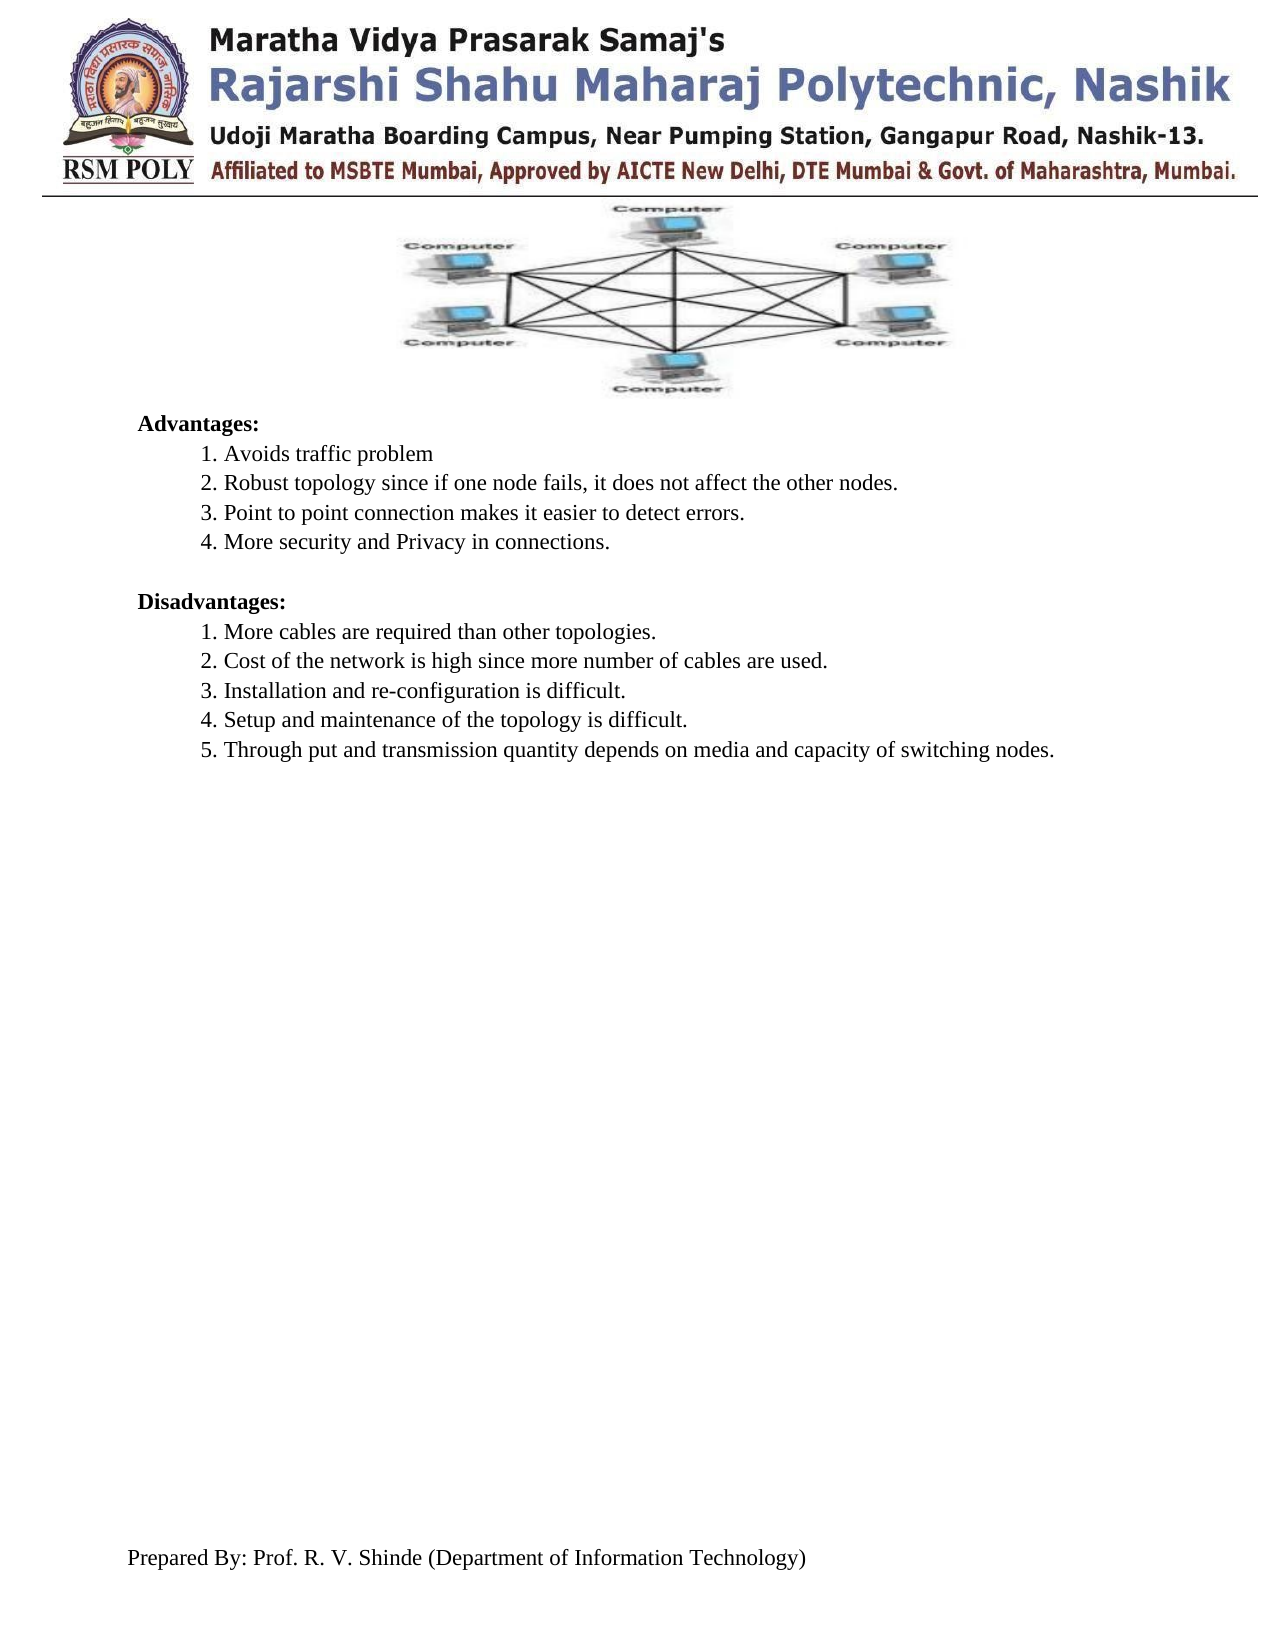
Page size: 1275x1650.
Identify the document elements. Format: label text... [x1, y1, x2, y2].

list Setup and maintenance of the topology is difficult. [200, 706, 1201, 732]
picture [353, 198, 986, 409]
list Point to point connection makes it easier to detect errors. [200, 499, 1201, 525]
list More security and Privacy in connections. [200, 528, 1201, 555]
list Installation and re-configuration is difficult. [200, 677, 1201, 703]
picture [42, 18, 1258, 197]
text Disadvantages: [137, 588, 1212, 614]
list Through put and transmission quantity depends on media and capacity of switching nodes. [200, 736, 1201, 762]
text Advantages: [137, 410, 986, 437]
list Robust topology since if one node fails, it does not affect the other nodes. [200, 469, 1201, 496]
list Cost of the network is high since more number of cables are used. [200, 647, 1201, 673]
list Avoids traffic problem [200, 440, 1201, 466]
list More cables are required than other topologies. [200, 618, 1201, 644]
